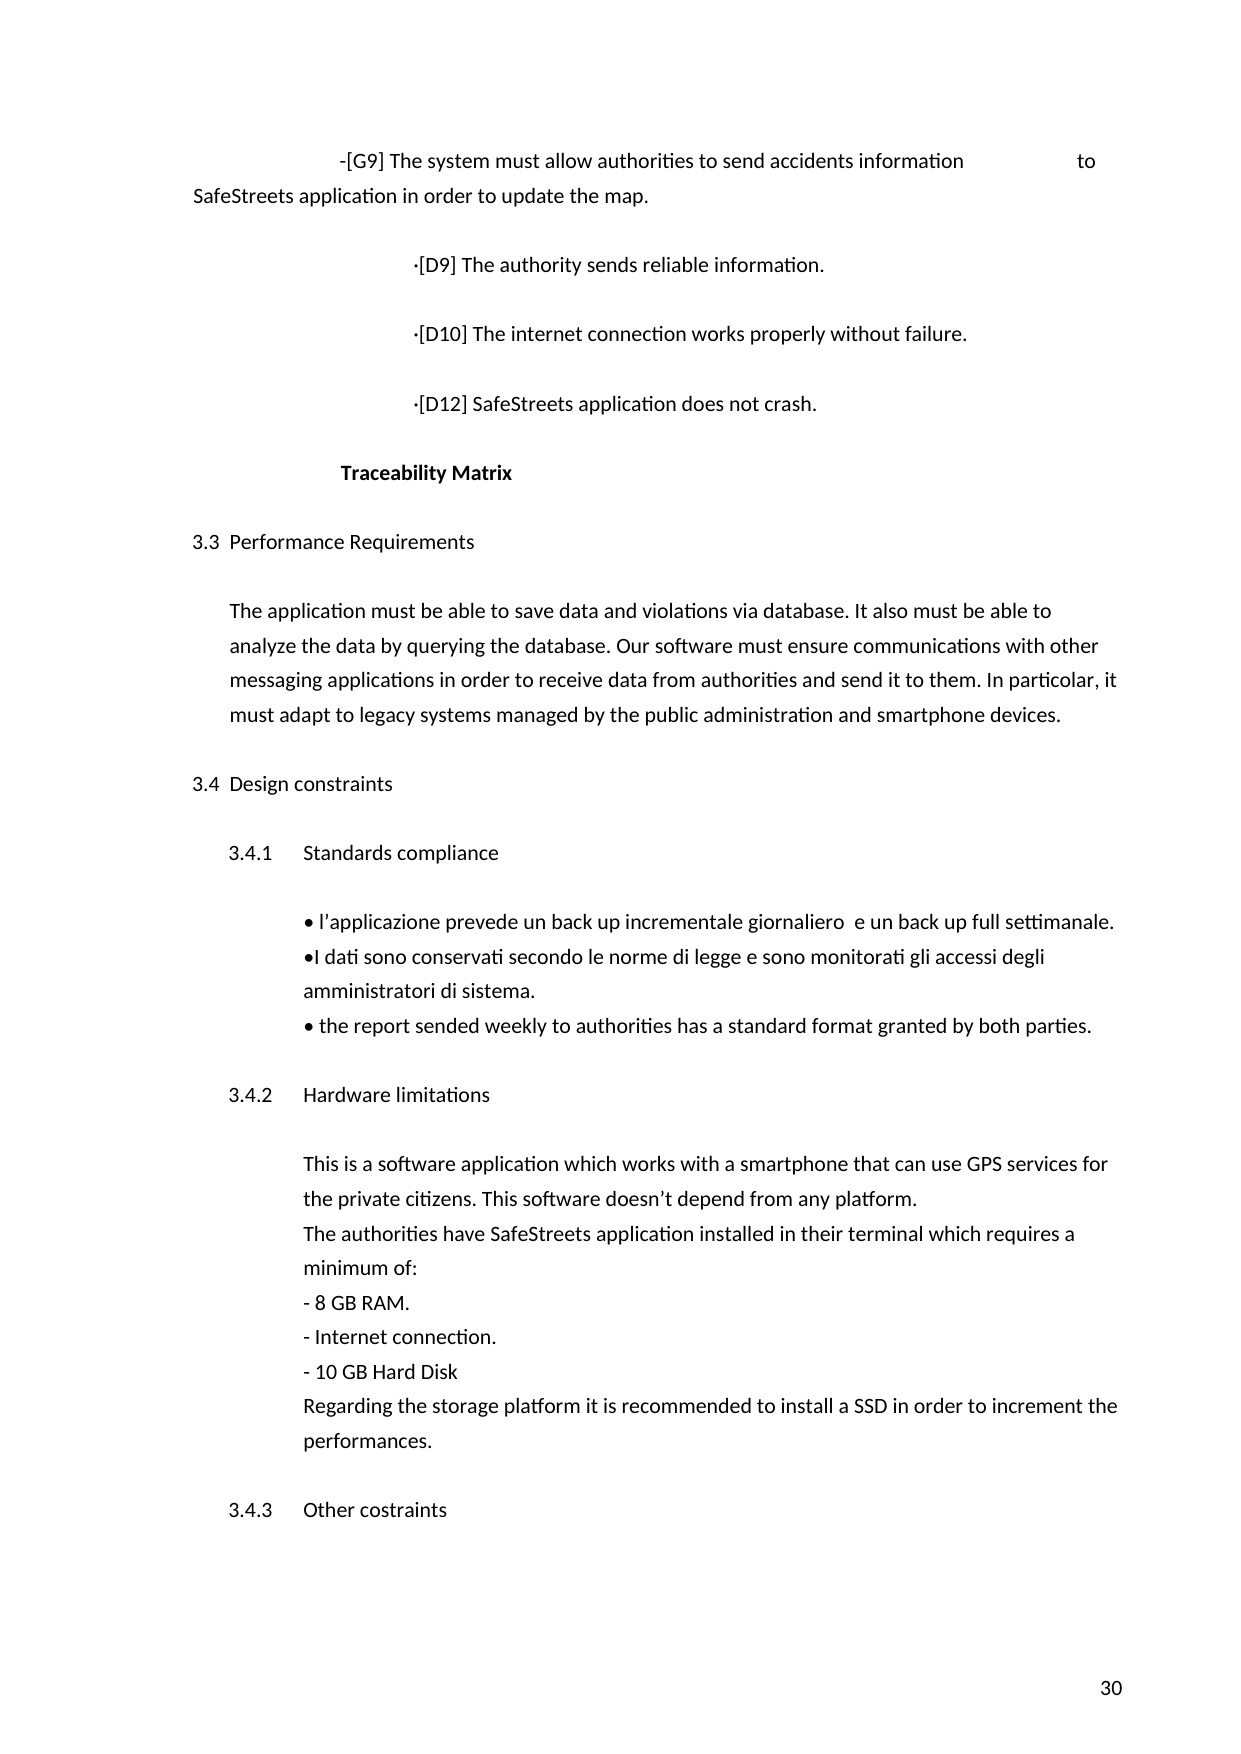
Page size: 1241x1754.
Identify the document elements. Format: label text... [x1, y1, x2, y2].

list - Internet connection. [303, 1323, 1122, 1350]
list ·[D10] The internet connection works properly without failure. [193, 321, 1122, 347]
list The authorities have SafeStreets application installed in their terminal which requires a minimum of: [303, 1220, 1122, 1281]
list Design constraints [192, 770, 1122, 797]
list ·[D12] SafeStreets application does not crash. [193, 390, 1122, 416]
list Traceability Matrix [341, 459, 1122, 486]
list Standards compliance [228, 839, 1122, 866]
list The application must be able to save data and violations via database. It also must be able to analyze the data by querying the database. Our software must ensure communications with other messaging applications in order to receive data from authorities and send it to them. In particolar, it must adapt to legacy systems managed by the public administration and smartphone devices. [229, 597, 1122, 728]
list Other costraints [228, 1496, 1122, 1523]
list • l’applicazione prevede un back up incrementale giornaliero e un back up full settimanale. [303, 908, 1122, 935]
list Performance Requirements [192, 528, 1122, 555]
list • the report sended weekly to authorities has a standard format granted by both parties. [303, 1012, 1122, 1039]
list This is a software application which works with a smartphone that can use GPS services for the private citizens. This software doesn’t depend from any platform. [303, 1151, 1122, 1212]
list •I dati sono conservati secondo le norme di legge e sono monitorati gli accessi degli amministratori di sistema. [303, 943, 1122, 1004]
list ·[D9] The authority sends reliable information. [193, 251, 1122, 278]
list Regarding the storage platform it is recommended to install a SSD in order to increment the performances. [303, 1393, 1122, 1454]
list - 10 GB Hard Disk [303, 1358, 1122, 1385]
list - 8 GB RAM. [303, 1289, 1122, 1316]
list Hardware limitations [228, 1081, 1122, 1108]
list -[G9] The system must allow authorities to send accidents information to SafeStreets application in order to update the map. [193, 148, 1122, 209]
